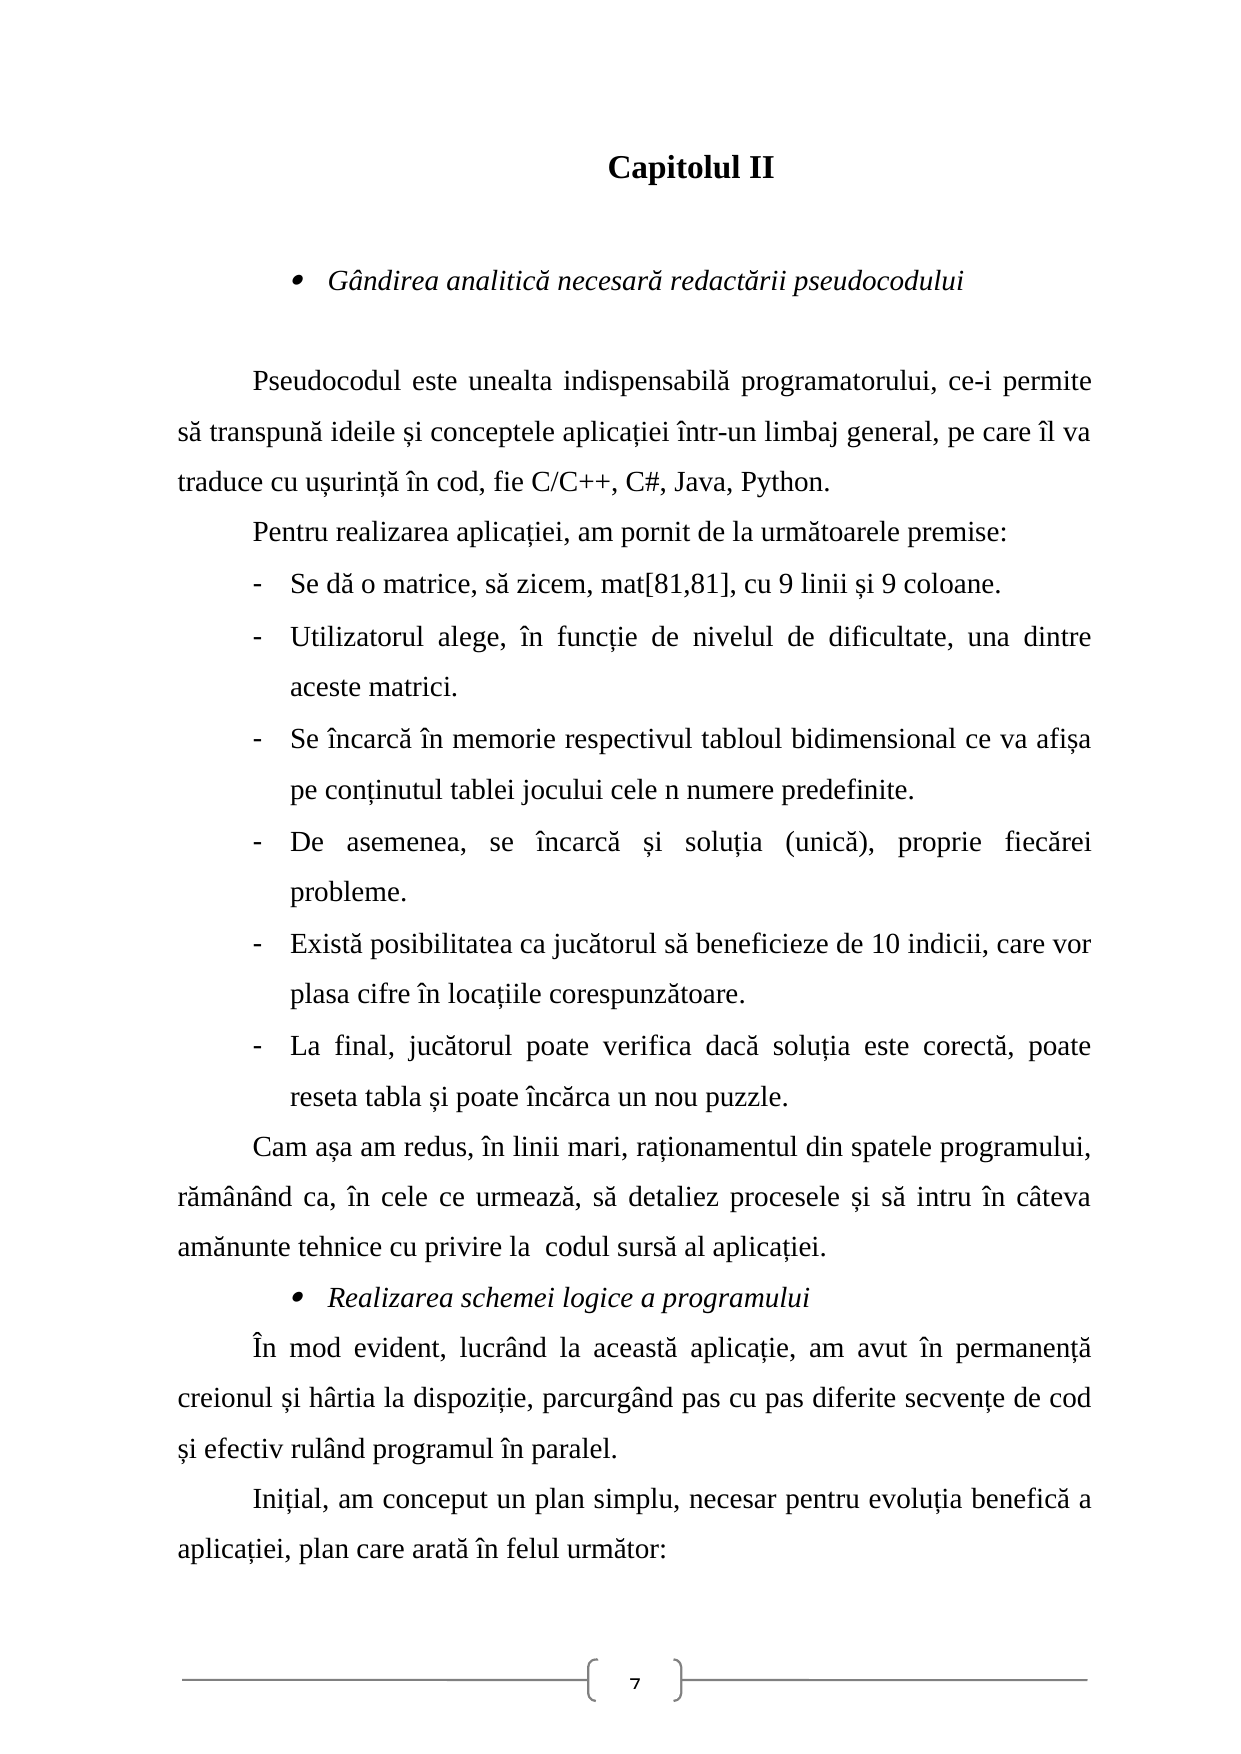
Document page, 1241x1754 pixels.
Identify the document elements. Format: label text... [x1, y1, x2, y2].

list De asemenea, se încarcă și soluția (unică), proprie fiecărei probleme. [252, 822, 1092, 908]
text Pentru realizarea aplicației, am pornit de la următoarele premise: [177, 514, 1092, 548]
text Pseudocodul este unealta indispensabilă programatorului, ce-i permite să transpună ideile și conceptele aplicației într-un limbaj general, pe care îl va traduce cu ușurință în cod, fie C/C++, C#, Java, Python. [177, 363, 1092, 498]
list Se încarcă în memorie respectivul tabloul bidimensional ce va afișa pe conținutul tablei jocului cele n numere predefinite. [252, 720, 1092, 805]
list Utilizatorul alege, în funcție de nivelul de dificultate, una dintre aceste matrici. [252, 617, 1092, 703]
text Inițial, am conceput un plan simplu, necesar pentru evoluția benefică a aplicației, plan care arată în felul următor: [177, 1481, 1092, 1565]
list Există posibilitatea ca jucătorul să beneficieze de 10 indicii, care vor plasa cifre în locațiile corespunzătoare. [252, 924, 1092, 1010]
list Realizarea schemei logice a programului [290, 1280, 1092, 1313]
text În mod evident, lucrând la această aplicație, am avut în permanență creionul și hârtia la dispoziție, parcurgând pas cu pas diferite secvențe de cod și efectiv rulând programul în paralel. [177, 1330, 1092, 1464]
list Gândirea analitică necesară redactării pseudocodului [290, 263, 1092, 296]
list Capitolul II [290, 148, 1092, 186]
list La final, jucătorul poate verifica dacă soluția este corectă, poate reseta tabla și poate încărca un nou puzzle. [252, 1027, 1092, 1112]
text Cam așa am redus, în linii mari, raționamentul din spatele programului, rămânând ca, în cele ce urmează, să detaliez procesele și să intru în câteva amănunte tehnice cu privire la codul sursă al aplicației. [177, 1129, 1092, 1263]
list Se dă o matrice, să zicem, mat[81,81], cu 9 linii și 9 coloane. [252, 565, 1092, 600]
